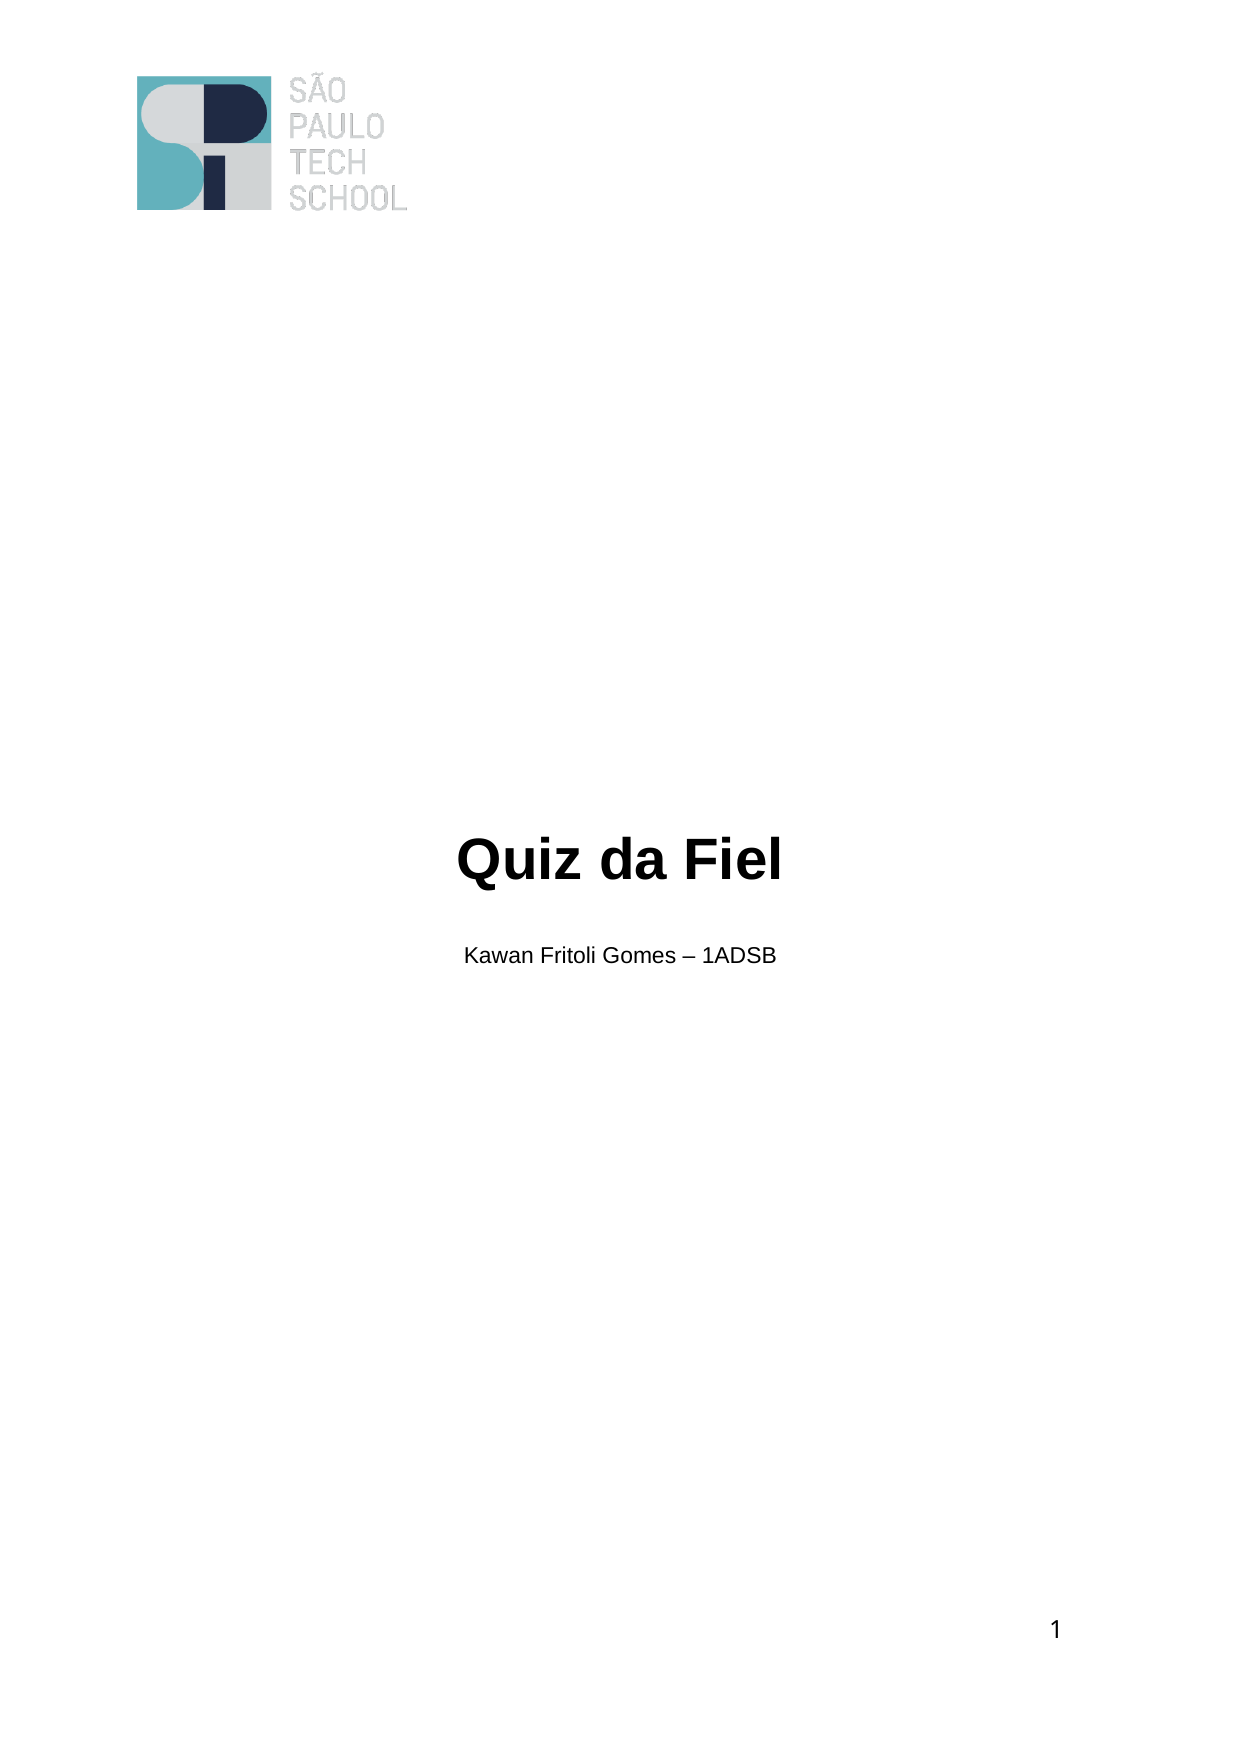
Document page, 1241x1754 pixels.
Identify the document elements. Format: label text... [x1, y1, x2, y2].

picture [81, 66, 460, 263]
text Quiz da Fiel [177, 825, 1063, 892]
text Kawan Fritoli Gomes – 1ADSB [177, 942, 1063, 968]
